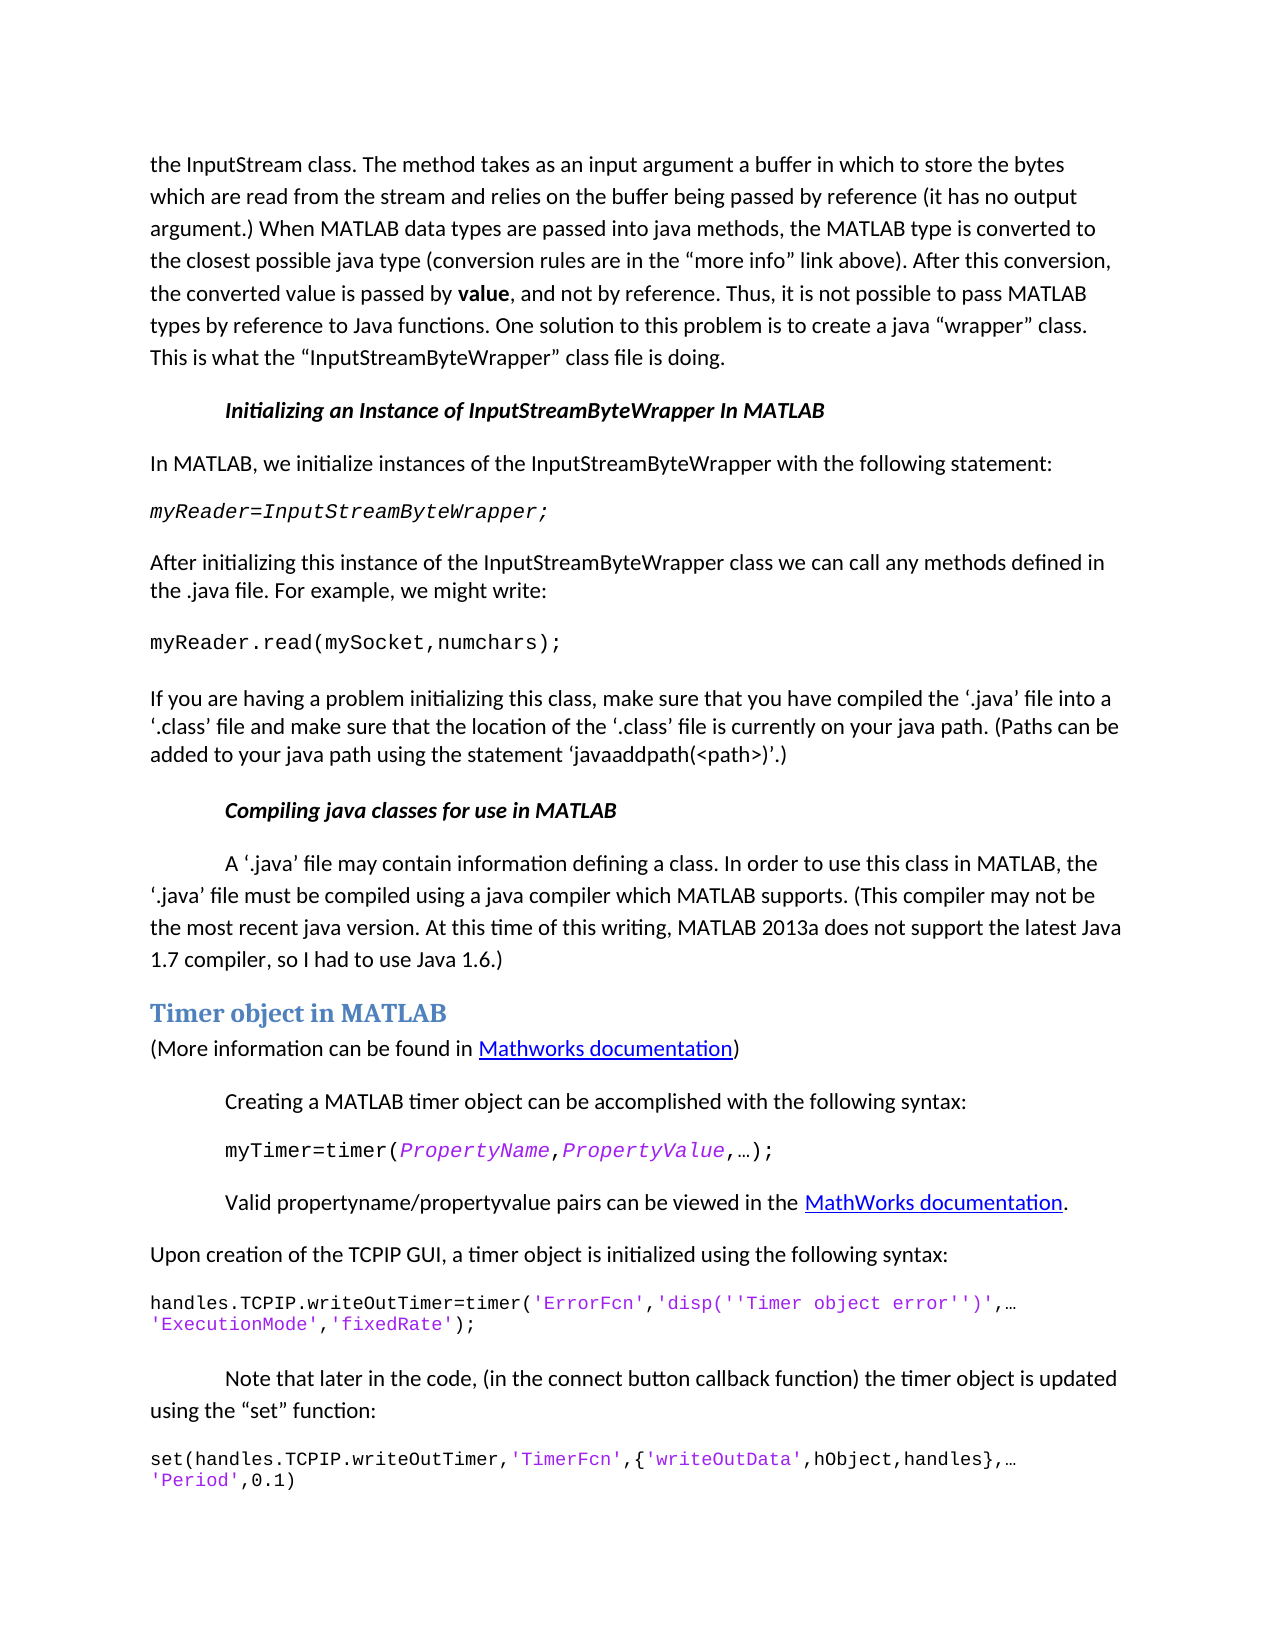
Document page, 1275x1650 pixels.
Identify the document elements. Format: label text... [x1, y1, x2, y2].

text 'Period',0.1) [150, 1471, 1125, 1492]
text myReader=InputStreamByteWrapper; [150, 501, 1125, 524]
text A ‘.java’ file may contain information defining a class. In order to use this class in MATLAB, the ‘.java’ file must be compiled using a java compiler which MATLAB supports. (This compiler may not be the most recent java version. At this time of this writing, MATLAB 2013a does not support the latest Java 1.7 compiler, so I had to use Java 1.6.) [150, 849, 1125, 973]
text myReader.read(mySocket,numchars); [150, 632, 1125, 656]
text Compiling java classes for use in MATLAB [150, 796, 1125, 824]
text 'ExecutionMode','fixedRate'); [150, 1315, 1125, 1336]
text Note that later in the code, (in the connect button callback function) the timer object is updated using the “set” function: [150, 1364, 1125, 1424]
text set(handles.TCPIP.writeOutTimer,'TimerFcn',{'writeOutData',hObject,handles},… [150, 1449, 1125, 1471]
text Upon creation of the TCPIP GUI, a timer object is initialized using the following syntax: [150, 1241, 1125, 1269]
text handles.TCPIP.writeOutTimer=timer('ErrorFcn','disp(''Timer object error'')',… [150, 1294, 1125, 1315]
text In MATLAB, we initialize instances of the InputStreamByteWrapper with the following statement: [150, 449, 1125, 477]
subtitle Timer object in MATLAB [150, 998, 1125, 1030]
text Initializing an Instance of InputStreamByteWrapper In MATLAB [150, 396, 1125, 424]
text (More information can be found in Mathworks documentation) [150, 1034, 1125, 1062]
text If you are having a problem initializing this class, make sure that you have compiled the ‘.java’ file into a ‘.class’ file and make sure that the location of the ‘.class’ file is currently on your java path. (Paths can be added to your java path using the statement ‘javaaddpath(<path>)’.) [150, 684, 1125, 768]
text myTimer=timer(PropertyName,PropertyValue,…); [150, 1140, 1125, 1164]
text Valid propertyname/propertyvalue pairs can be viewed in the MathWorks documentation. [150, 1188, 1125, 1216]
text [150, 150, 1125, 371]
text After initializing this instance of the InputStreamByteWrapper class we can call any methods defined in the .java file. For example, we might write: [150, 548, 1125, 604]
text Creating a MATLAB timer object can be accomplished with the following syntax: [150, 1087, 1125, 1115]
